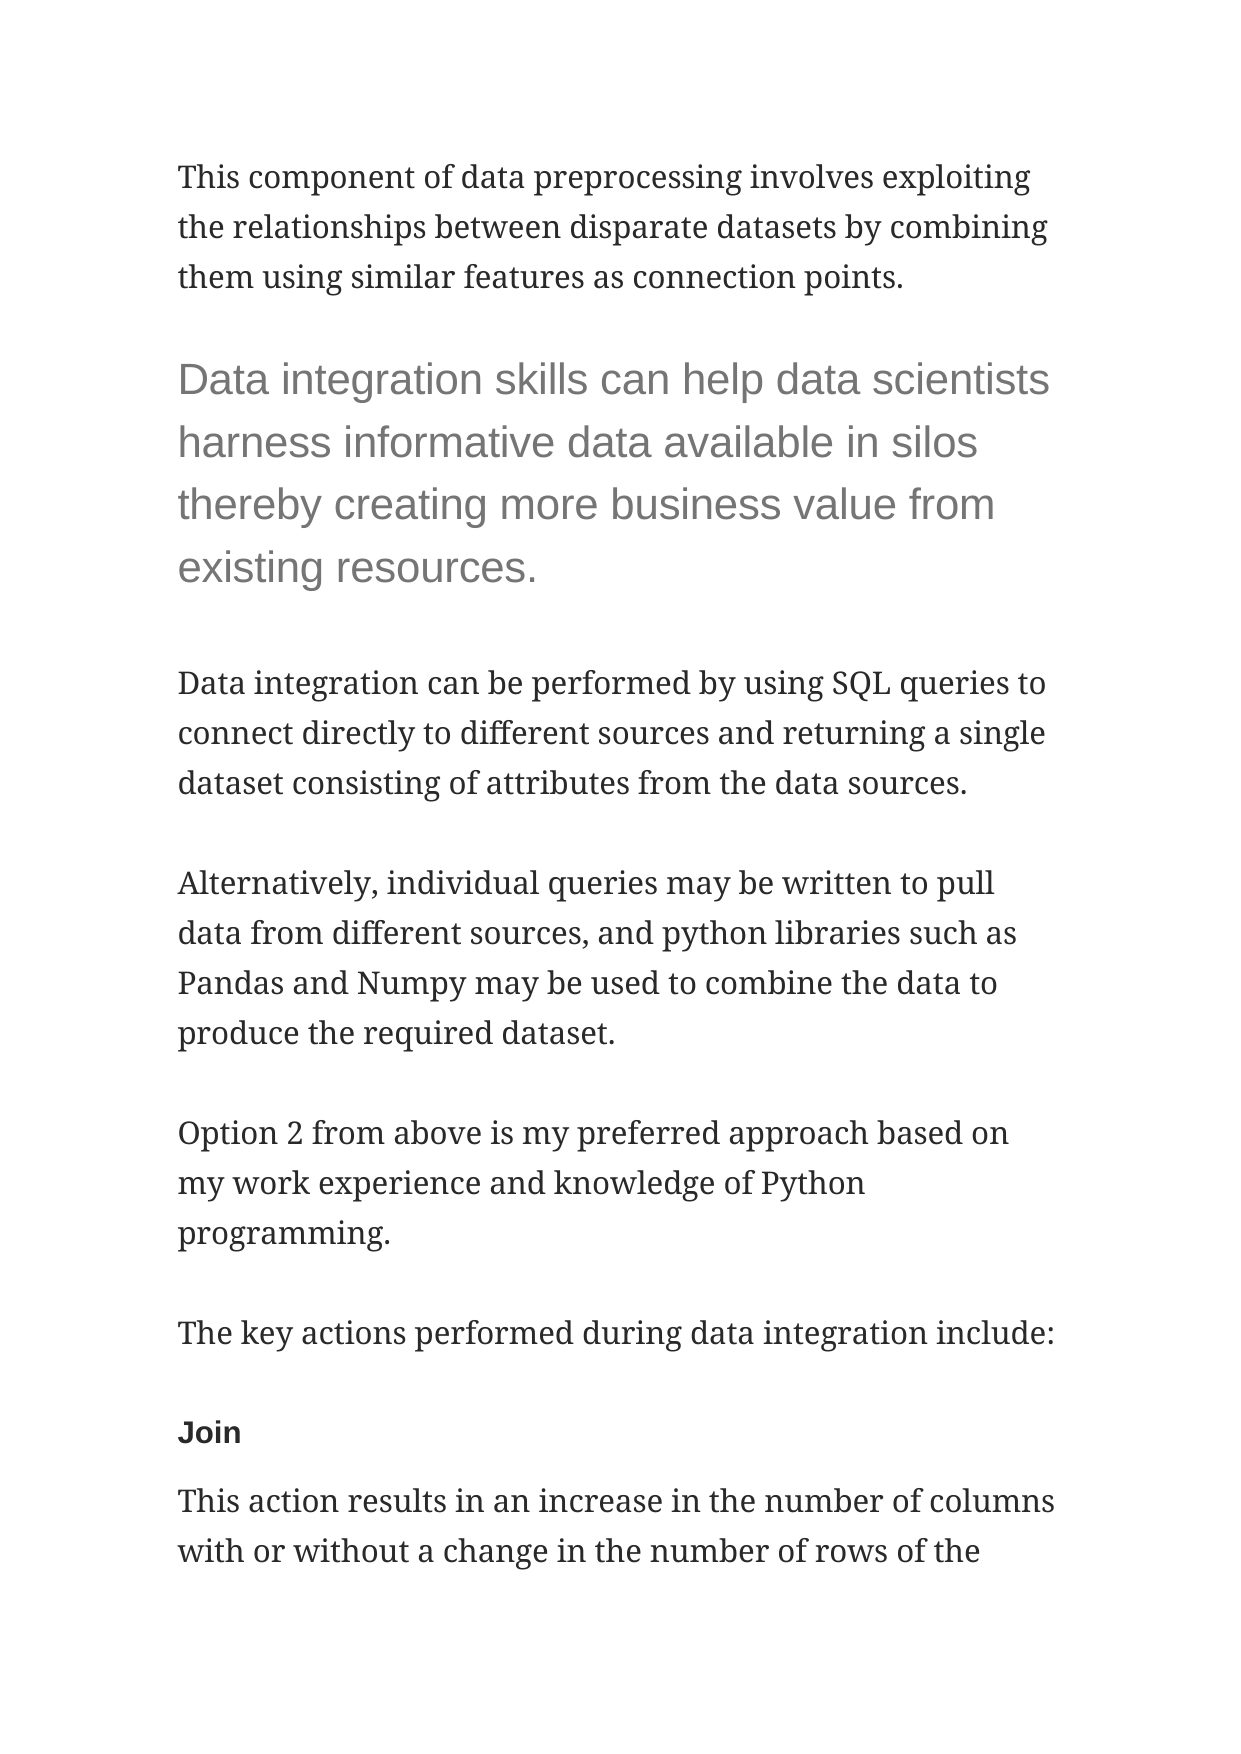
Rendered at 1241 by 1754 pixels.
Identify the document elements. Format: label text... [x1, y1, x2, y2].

text Data integration can be performed by using SQL queries to connect directly to different sources and returning a single dataset consisting of attributes from the data sources. [177, 653, 1063, 803]
text This component of data preprocessing involves exploiting the relationships between disparate datasets by combining them using similar features as connection points. [177, 148, 1063, 298]
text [177, 1472, 1063, 1572]
text Data integration skills can help data scientists harness informative data available in silos thereby creating more business value from existing resources. [177, 341, 1063, 591]
text Option 2 from above is my preferred approach based on my work experience and knowledge of Python programming. [177, 1103, 1063, 1253]
text The key actions performed during data integration include: [177, 1303, 1063, 1353]
text Join [177, 1413, 1063, 1450]
text Alternatively, individual queries may be written to pull data from different sources, and python libraries such as Pandas and Numpy may be used to combine the data to produce the required dataset. [177, 853, 1063, 1053]
